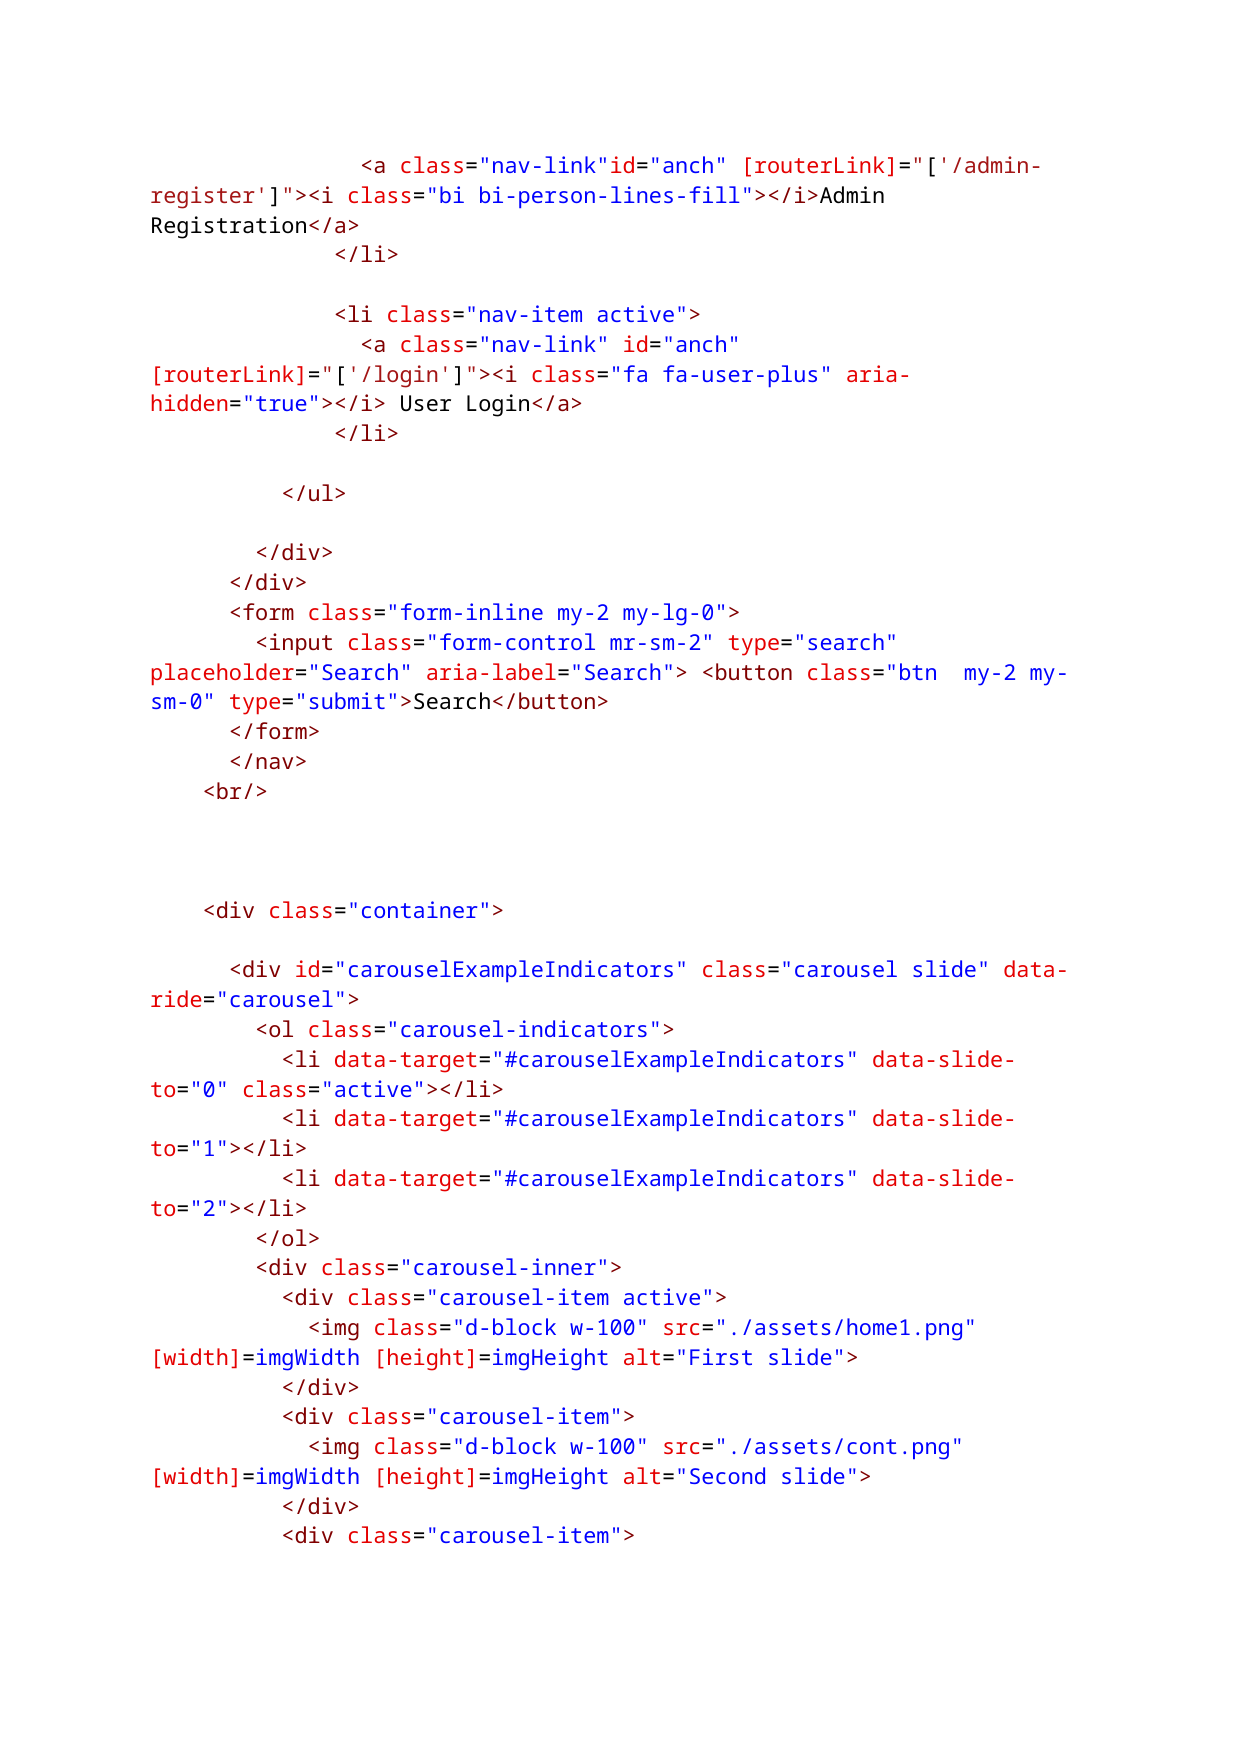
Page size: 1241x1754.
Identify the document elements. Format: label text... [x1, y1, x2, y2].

text <a class="nav-link"id="anch" [routerLink]="['/admin-register']"><i class="bi bi-person-lines-fill"></i>Admin Registration</a> [150, 150, 1090, 239]
text <form class="form-inline my-2 my-lg-0"> [150, 597, 1090, 627]
text <div class="carousel-item active"> [150, 1282, 1090, 1312]
text <div class="container"> [150, 895, 1090, 924]
text </ul> [150, 478, 1090, 507]
text <div id="carouselExampleIndicators" class="carousel slide" data-ride="carousel"> [150, 954, 1090, 1014]
text <div class="carousel-item"> [150, 1520, 1090, 1550]
text <li data-target="#carouselExampleIndicators" data-slide-to="0" class="active"></li> [150, 1044, 1090, 1103]
text <input class="form-control mr-sm-2" type="search" placeholder="Search" aria-label="Search"> <button class="btn my-2 my-sm-0" type="submit">Search</button> [150, 627, 1090, 716]
text <div class="carousel-inner"> [150, 1252, 1090, 1282]
text <div class="carousel-item"> [150, 1401, 1090, 1431]
text <a class="nav-link" id="anch" [routerLink]="['/login']"><i class="fa fa-user-plus" aria-hidden="true"></i> User Login</a> [150, 329, 1090, 418]
text </ol> [150, 1222, 1090, 1252]
text </nav> [150, 746, 1090, 776]
text </form> [150, 716, 1090, 746]
text <li data-target="#carouselExampleIndicators" data-slide-to="1"></li> [150, 1103, 1090, 1163]
text </li> [150, 239, 1090, 269]
text <img class="d-block w-100" src="./assets/cont.png" [width]=imgWidth [height]=imgHeight alt="Second slide"> [150, 1431, 1090, 1491]
text <br/> [150, 776, 1090, 805]
text </div> [150, 537, 1090, 567]
text </div> [150, 1491, 1090, 1520]
text </div> [150, 1371, 1090, 1401]
text <ol class="carousel-indicators"> [150, 1014, 1090, 1044]
text <li class="nav-item active"> [150, 299, 1090, 329]
text </div> [150, 567, 1090, 597]
text </li> [150, 418, 1090, 448]
text <li data-target="#carouselExampleIndicators" data-slide-to="2"></li> [150, 1163, 1090, 1222]
text <img class="d-block w-100" src="./assets/home1.png" [width]=imgWidth [height]=imgHeight alt="First slide"> [150, 1312, 1090, 1371]
